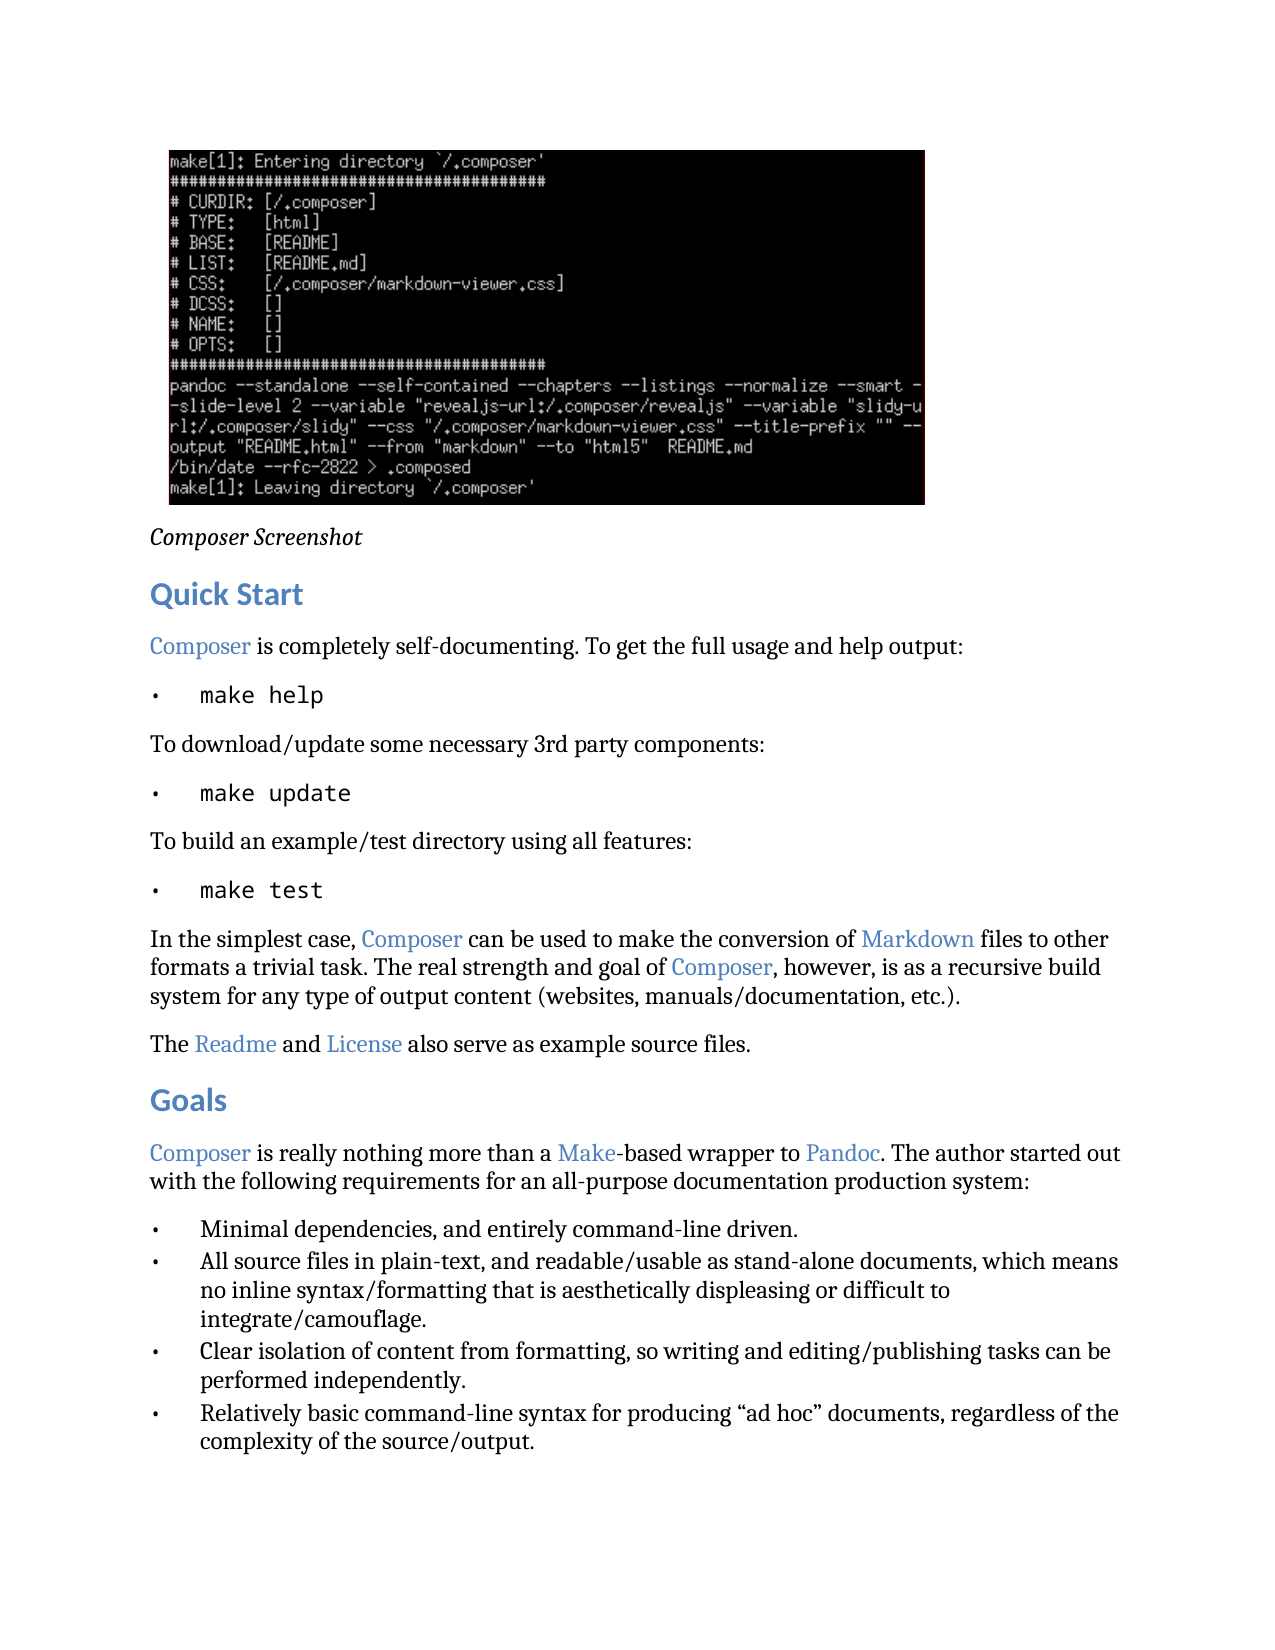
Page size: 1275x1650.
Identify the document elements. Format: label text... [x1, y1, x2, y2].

subtitle Goals [150, 1079, 1125, 1120]
text To download/update some necessary 3rd party components: [150, 729, 1125, 758]
picture [168, 150, 925, 505]
text Composer is really nothing more than a Make-based wrapper to Pandoc. The author started out with the following requirements for an all-purpose documentation production system: [150, 1138, 1125, 1196]
list make test [150, 874, 1125, 906]
list make update [150, 777, 1125, 808]
text Composer Screenshot [150, 523, 1125, 552]
list make help [150, 679, 1125, 711]
text The Readme and License also serve as example source files. [150, 1029, 1125, 1058]
text In the simplest case, Composer can be used to make the conversion of Markdown files to other formats a trivial task. The real strength and goal of Composer, however, is as a recursive build system for any type of output content (websites, manuals/documentation, etc.). [150, 924, 1125, 1011]
text To build an example/test directory using all features: [150, 827, 1125, 856]
list Relatively basic command-line syntax for producing “ad hoc” documents, regardless of the complexity of the source/output. [150, 1398, 1125, 1456]
subtitle Quick Start [150, 572, 1125, 613]
list Clear isolation of content from formatting, so writing and editing/publishing tasks can be performed independently. [150, 1337, 1125, 1395]
list Minimal dependencies, and entirely command-line driven. [150, 1215, 1125, 1243]
text Composer is completely self-documenting. To get the full usage and help output: [150, 632, 1125, 661]
list All source files in plain-text, and readable/usable as stand-alone documents, which means no inline syntax/formatting that is aesthetically displeasing or difficult to integrate/camouflage. [150, 1247, 1125, 1333]
